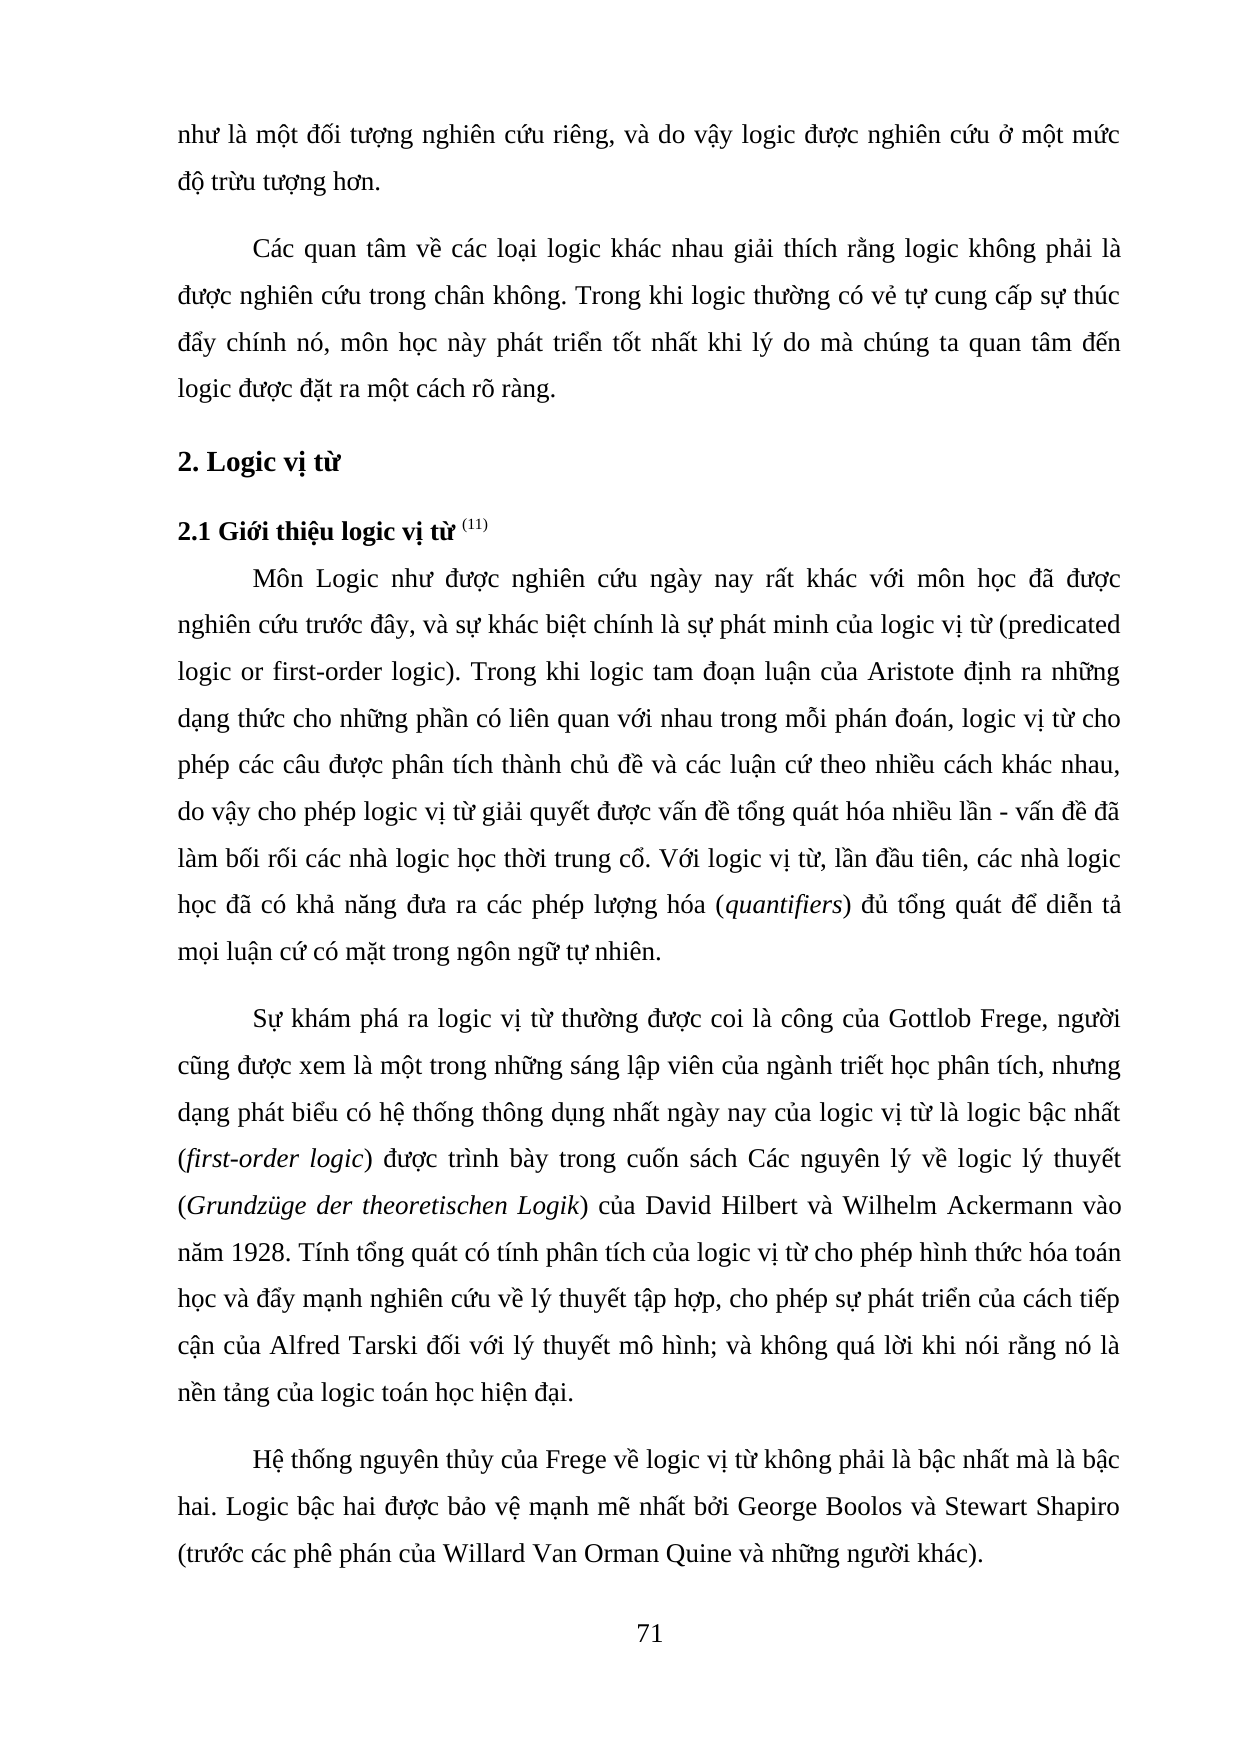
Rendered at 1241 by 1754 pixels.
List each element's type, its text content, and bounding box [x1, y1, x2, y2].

text Môn Logic như được nghiên cứu ngày nay rất khác với môn học đã được nghiên cứu trước đây, và sự khác biệt chính là sự phát minh của logic vị từ (predicated logic or first-order logic). Trong khi logic tam đoạn luận của Aristote định ra những dạng thức cho những phần có liên quan với nhau trong mỗi phán đoán, logic vị từ cho phép các câu được phân tích thành chủ đề và các luận cứ theo nhiều cách khác nhau, do vậy cho phép logic vị từ giải quyết được vấn đề tổng quát hóa nhiều lần - vấn đề đã làm bối rối các nhà logic học thời trung cổ. Với logic vị từ, lần đầu tiên, các nhà logic học đã có khả năng đưa ra các phép lượng hóa (quantifiers) đủ tổng quát để diễn tả mọi luận cứ có mặt trong ngôn ngữ tự nhiên. [177, 562, 1122, 966]
subtitle 2.1 Giới thiệu logic vị từ (11) [177, 515, 1122, 546]
subtitle 2. Logic vị từ [177, 444, 1122, 477]
text Sự khám phá ra logic vị từ thường được coi là công của Gottlob Frege, người cũng được xem là một trong những sáng lập viên của ngành triết học phân tích, nhưng dạng phát biểu có hệ thống thông dụng nhất ngày nay của logic vị từ là logic bậc nhất (first-order logic) được trình bày trong cuốn sách Các nguyên lý về logic lý thuyết (Grundzüge der theoretischen Logik) của David Hilbert và Wilhelm Ackermann vào năm 1928. Tính tổng quát có tính phân tích của logic vị từ cho phép hình thức hóa toán học và đẩy mạnh nghiên cứu về lý thuyết tập hợp, cho phép sự phát triển của cách tiếp cận của Alfred Tarski đối với lý thuyết mô hình; và không quá lời khi nói rằng nó là nền tảng của logic toán học hiện đại. [177, 1003, 1122, 1407]
text Hệ thống nguyên thủy của Frege về logic vị từ không phải là bậc nhất mà là bậc hai. Logic bậc hai được bảo vệ mạnh mẽ nhất bởi George Boolos và Stewart Shapiro (trước các phê phán của Willard Van Orman Quine và những người khác). [177, 1443, 1122, 1568]
text Các quan tâm về các loại logic khác nhau giải thích rằng logic không phải là được nghiên cứu trong chân không. Trong khi logic thường có vẻ tự cung cấp sự thúc đẩy chính nó, môn học này phát triển tốt nhất khi lý do mà chúng ta quan tâm đến logic được đặt ra một cách rõ ràng. [177, 232, 1122, 403]
